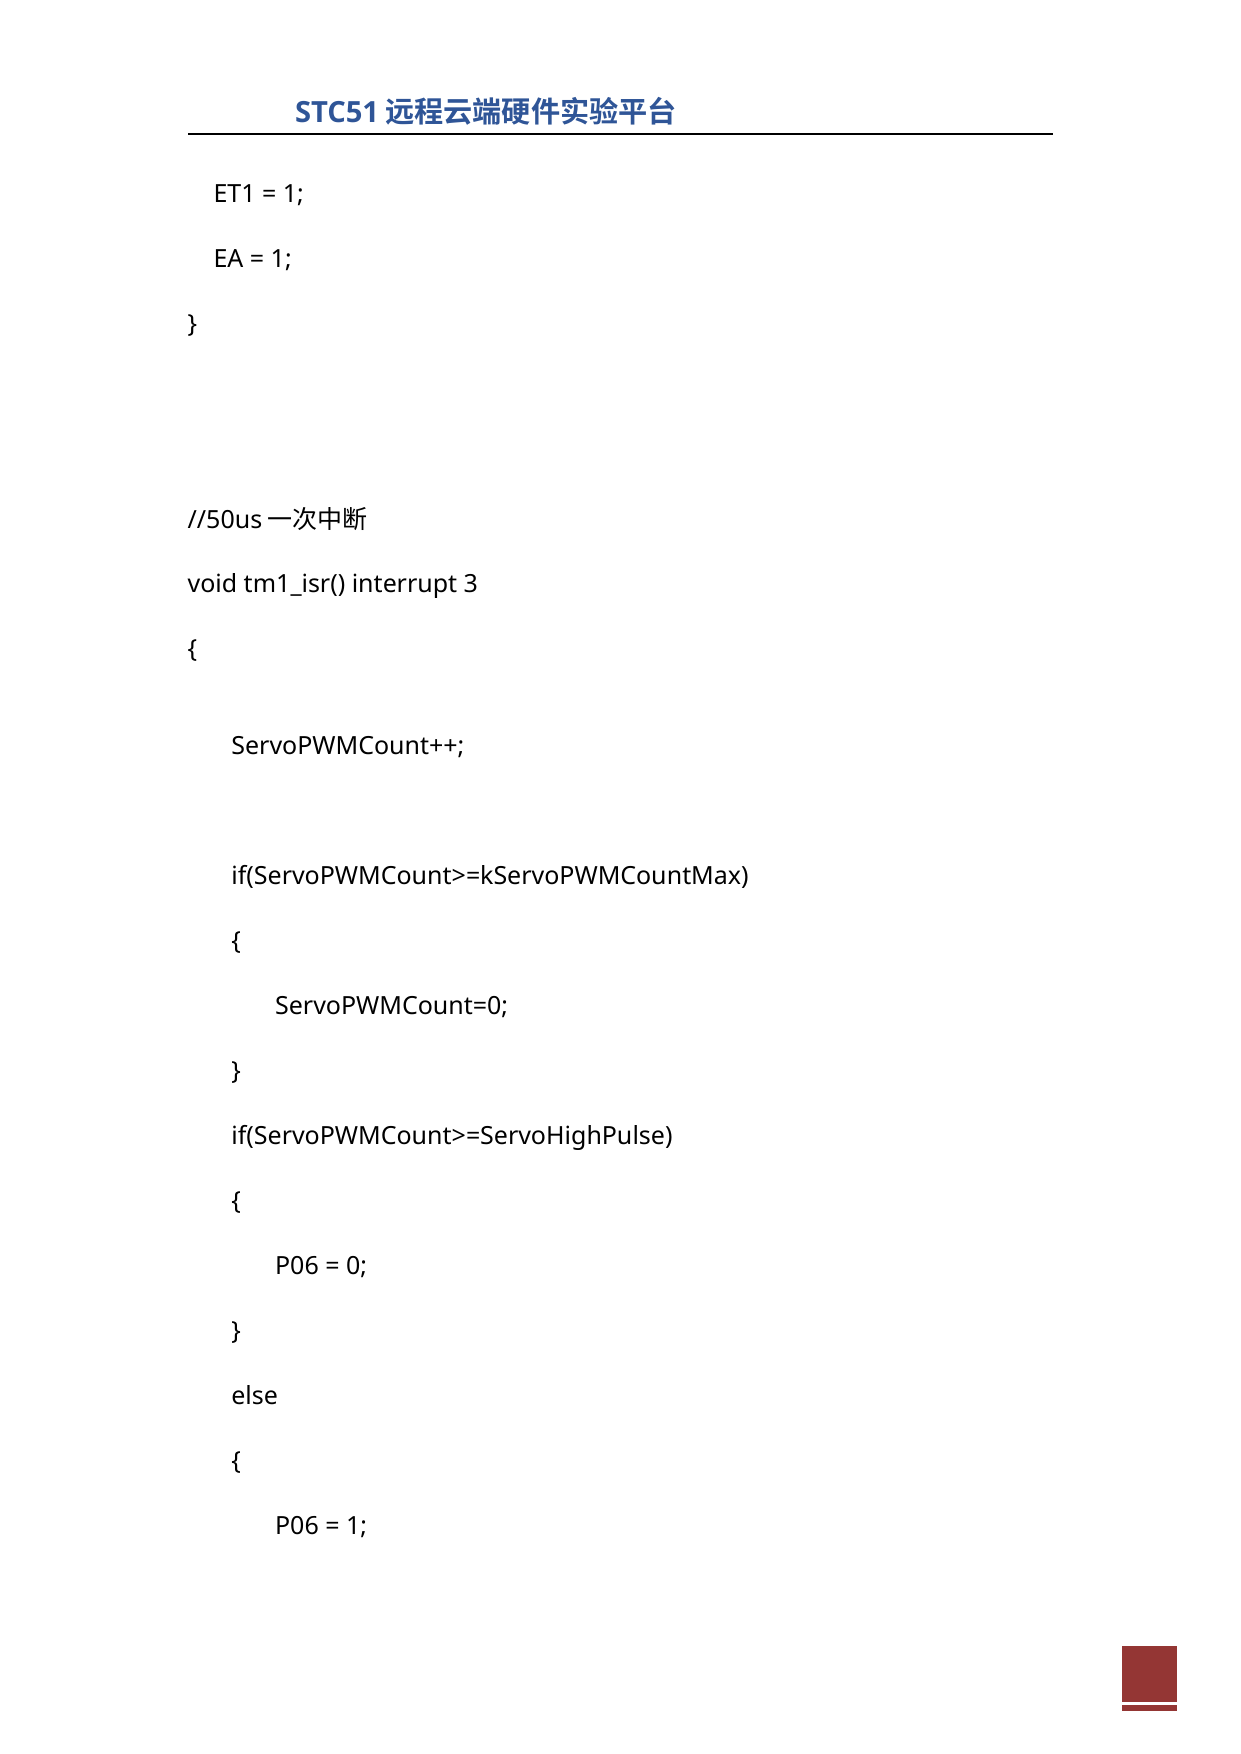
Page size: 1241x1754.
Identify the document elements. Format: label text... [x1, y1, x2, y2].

text } [187, 1037, 1053, 1102]
text P06 = 0; [187, 1232, 1053, 1297]
text else [187, 1362, 1053, 1427]
text { [187, 615, 1053, 680]
text } [187, 1297, 1053, 1362]
text { [187, 907, 1053, 972]
text void tm1_isr() interrupt 3 [187, 550, 1053, 615]
text P06 = 1; [187, 1492, 1053, 1557]
text { [187, 1427, 1053, 1492]
text { [187, 1167, 1053, 1232]
text ServoPWMCount=0; [187, 972, 1053, 1037]
text if(ServoPWMCount>=kServoPWMCountMax) [187, 842, 1053, 907]
text ET1 = 1; [187, 160, 1053, 225]
text //50us一次中断 [187, 485, 1053, 550]
text ServoPWMCount++; [187, 712, 1053, 777]
text } [187, 290, 1053, 355]
text EA = 1; [187, 225, 1053, 290]
text if(ServoPWMCount>=ServoHighPulse) [187, 1102, 1053, 1167]
